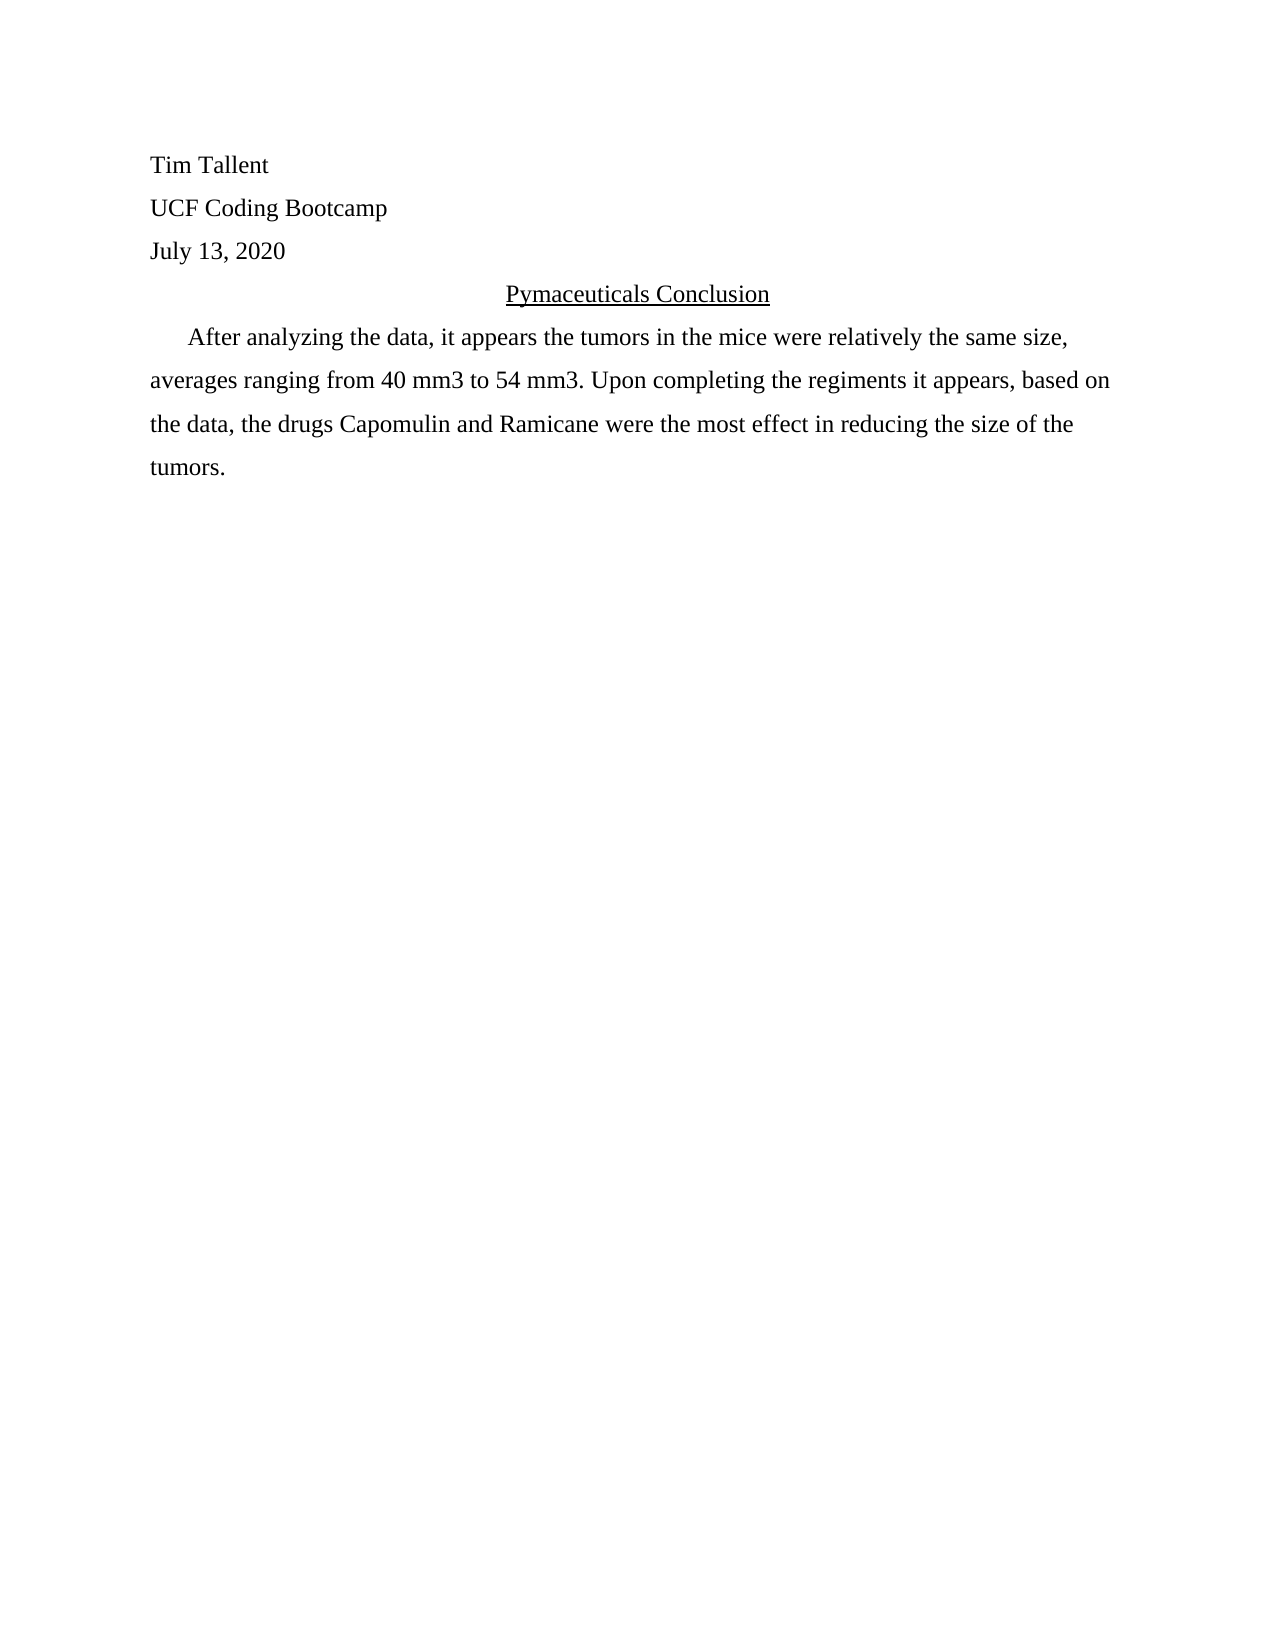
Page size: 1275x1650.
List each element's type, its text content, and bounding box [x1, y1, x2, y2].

text Tim Tallent [150, 150, 1125, 179]
text July 13, 2020 [150, 236, 1125, 265]
text After analyzing the data, it appears the tumors in the mice were relatively the same size, averages ranging from 40 mm3 to 54 mm3. Upon completing the regiments it appears, based on the data, the drugs Capomulin and Ramicane were the most effect in reducing the size of the tumors. [150, 322, 1125, 481]
text UCF Coding Bootcamp [150, 193, 1125, 222]
text Pymaceuticals Conclusion [150, 279, 1125, 308]
